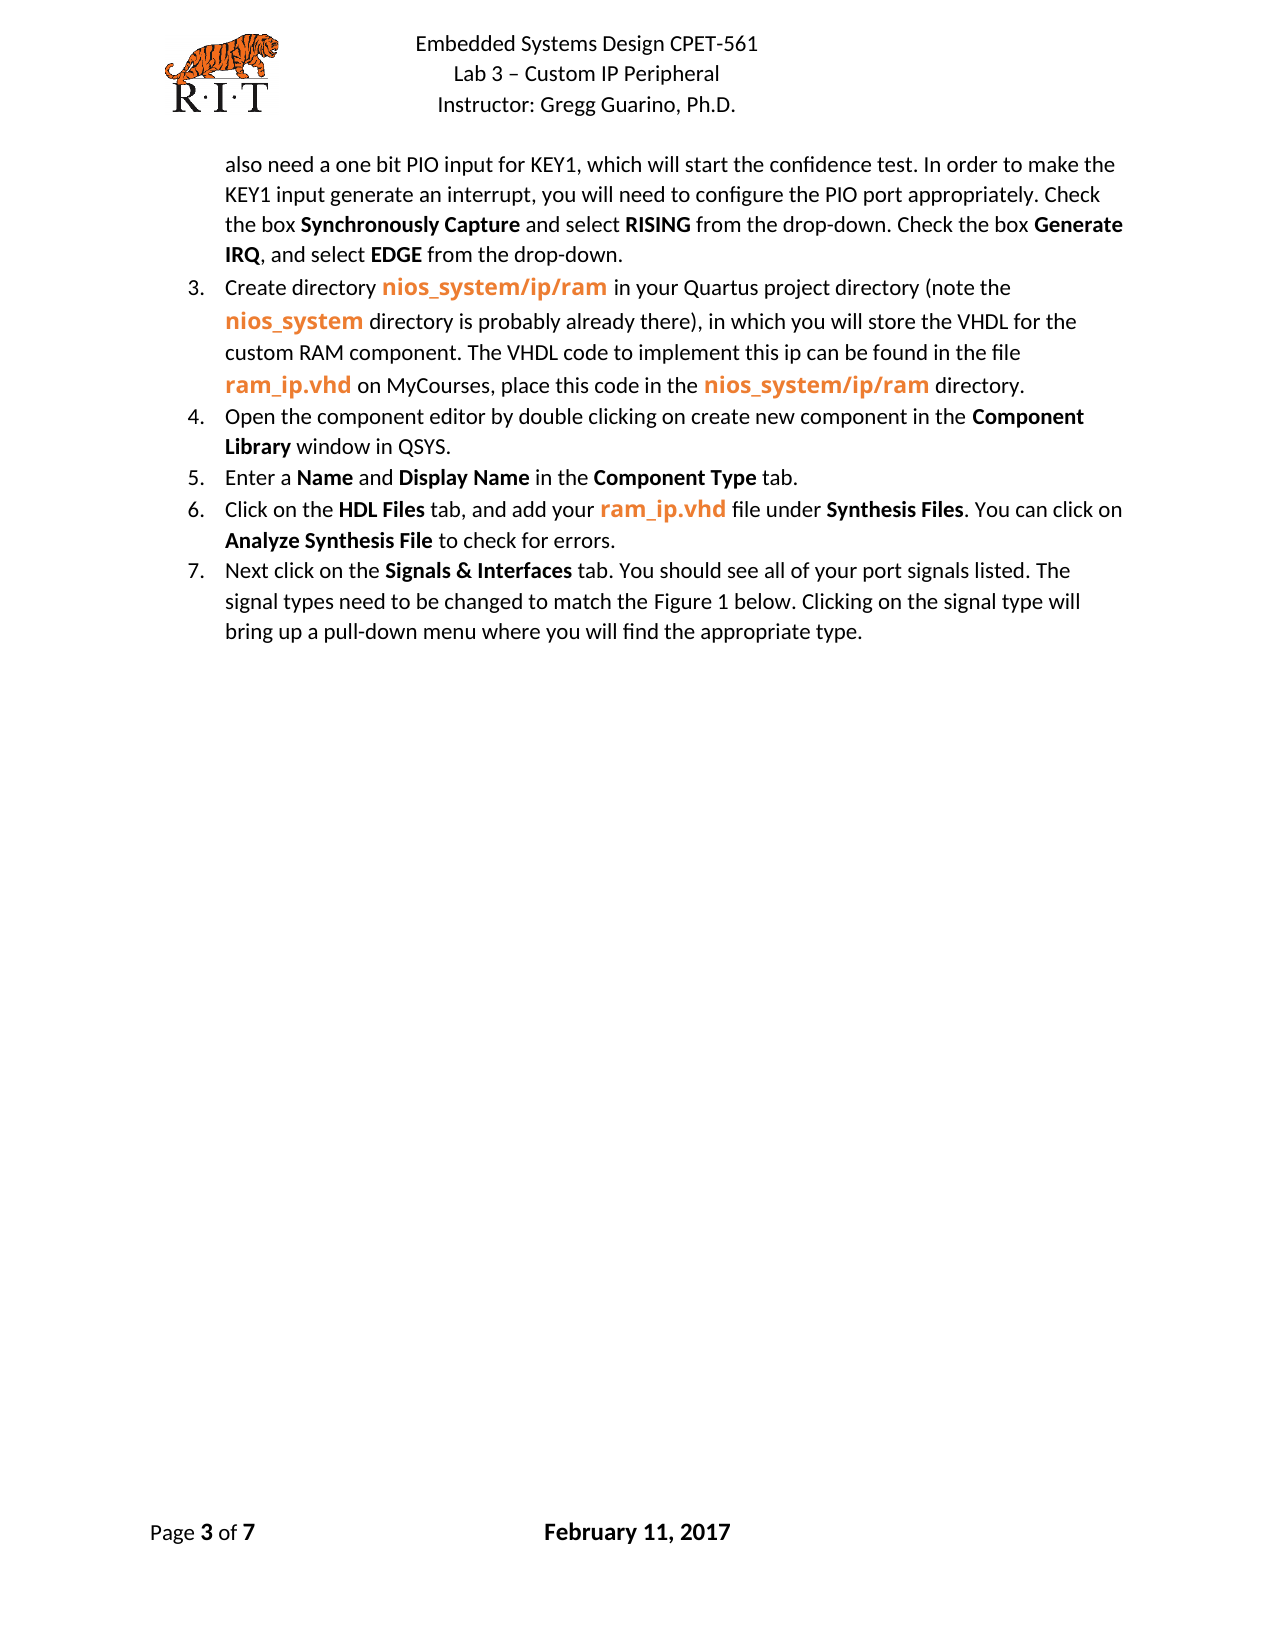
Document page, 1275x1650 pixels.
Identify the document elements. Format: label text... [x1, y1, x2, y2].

list Create directory nios_system/ip/ram in your Quartus project directory (note the nios_system directory is probably already there), in which you will store the VHDL for the custom RAM component. The VHDL code to implement this ip can be found in the file ram_ip.vhd on MyCourses, place this code in the nios_system/ip/ram directory. [187, 271, 1125, 400]
list Enter a Name and Display Name in the Component Type tab. [187, 463, 1125, 491]
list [187, 150, 1125, 269]
list Open the component editor by double clicking on create new component in the Component Library window in QSYS. [187, 402, 1125, 461]
list Click on the HDL Files tab, and add your ram_ip.vhd file under Synthesis Files. You can click on Analyze Synthesis File to check for errors. [187, 493, 1125, 554]
picture [165, 34, 279, 115]
list Next click on the Signals & Interfaces tab. You should see all of your port signals listed. The signal types need to be changed to match the Figure 1 below. Clicking on the signal type will bring up a pull-down menu where you will find the appropriate type. [187, 557, 1125, 645]
